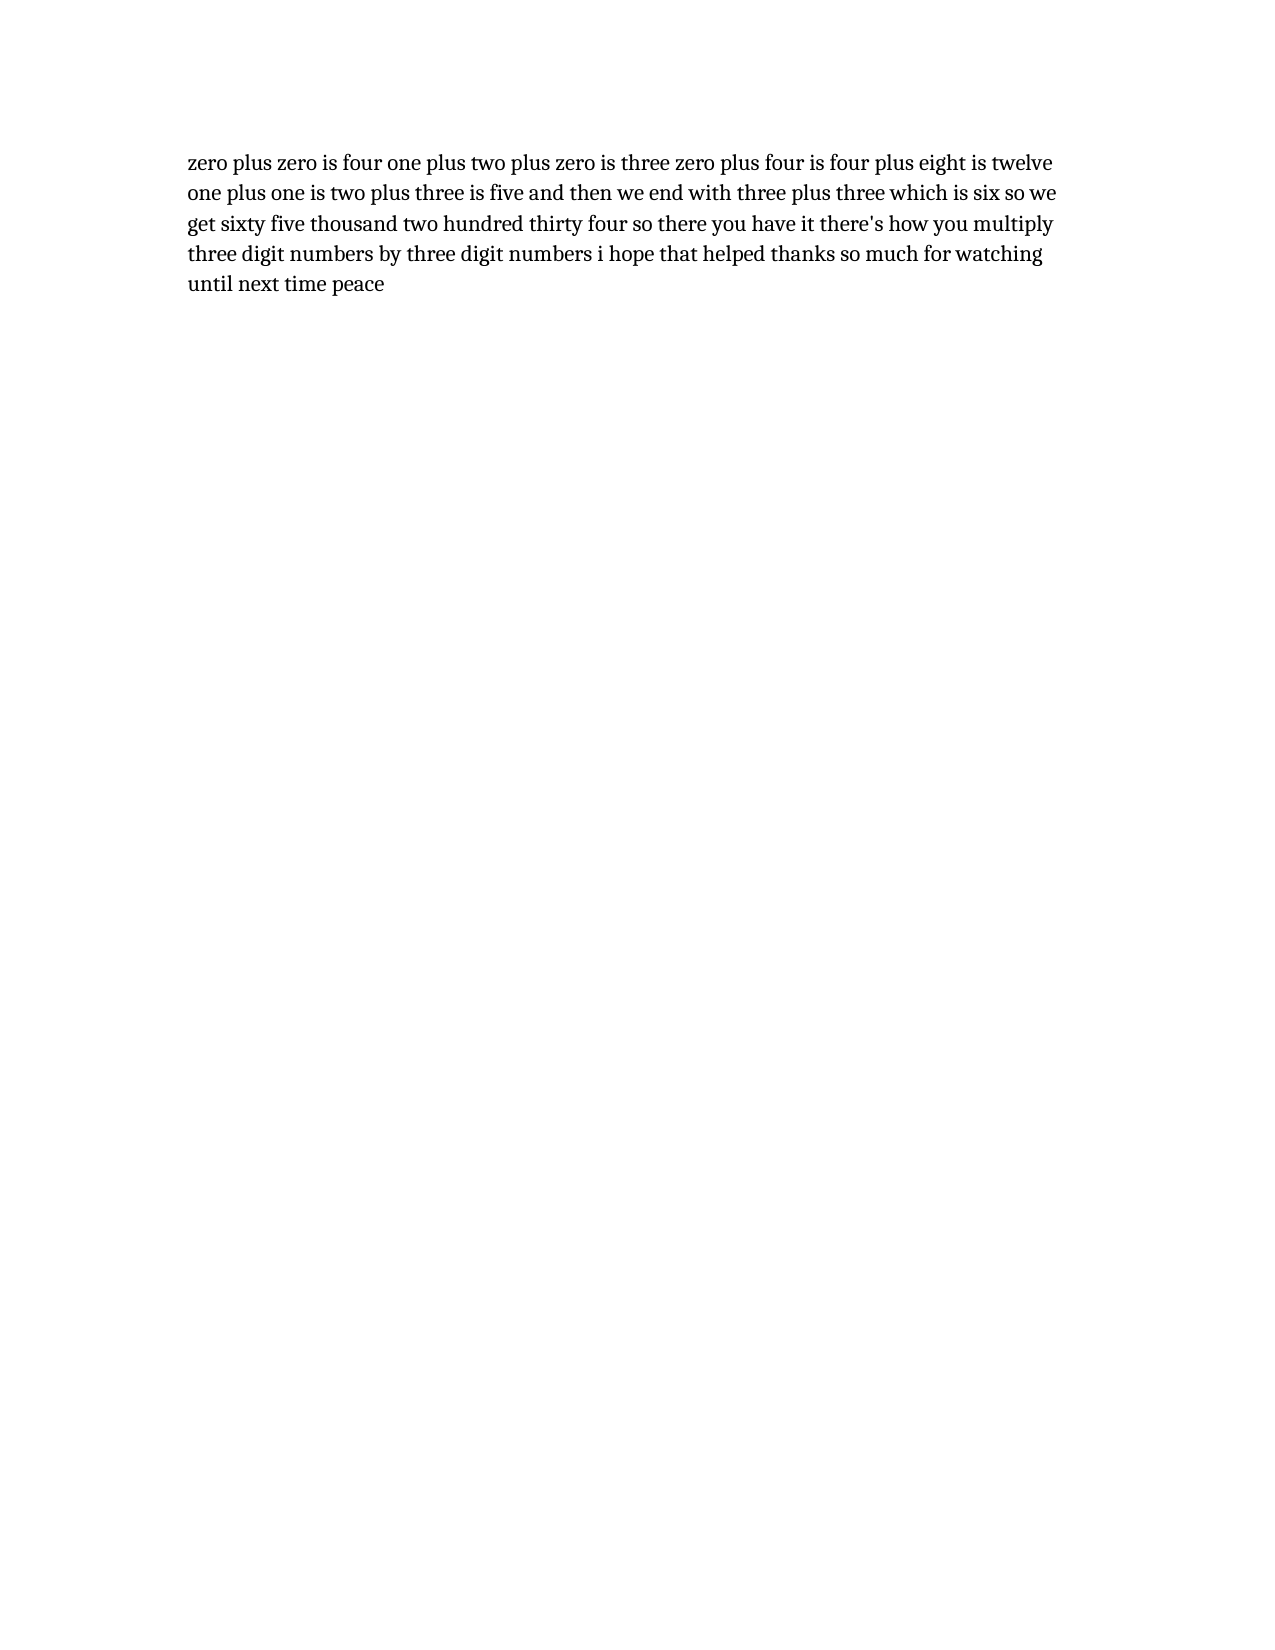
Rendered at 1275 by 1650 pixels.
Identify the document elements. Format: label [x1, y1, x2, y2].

text [187, 150, 1087, 297]
